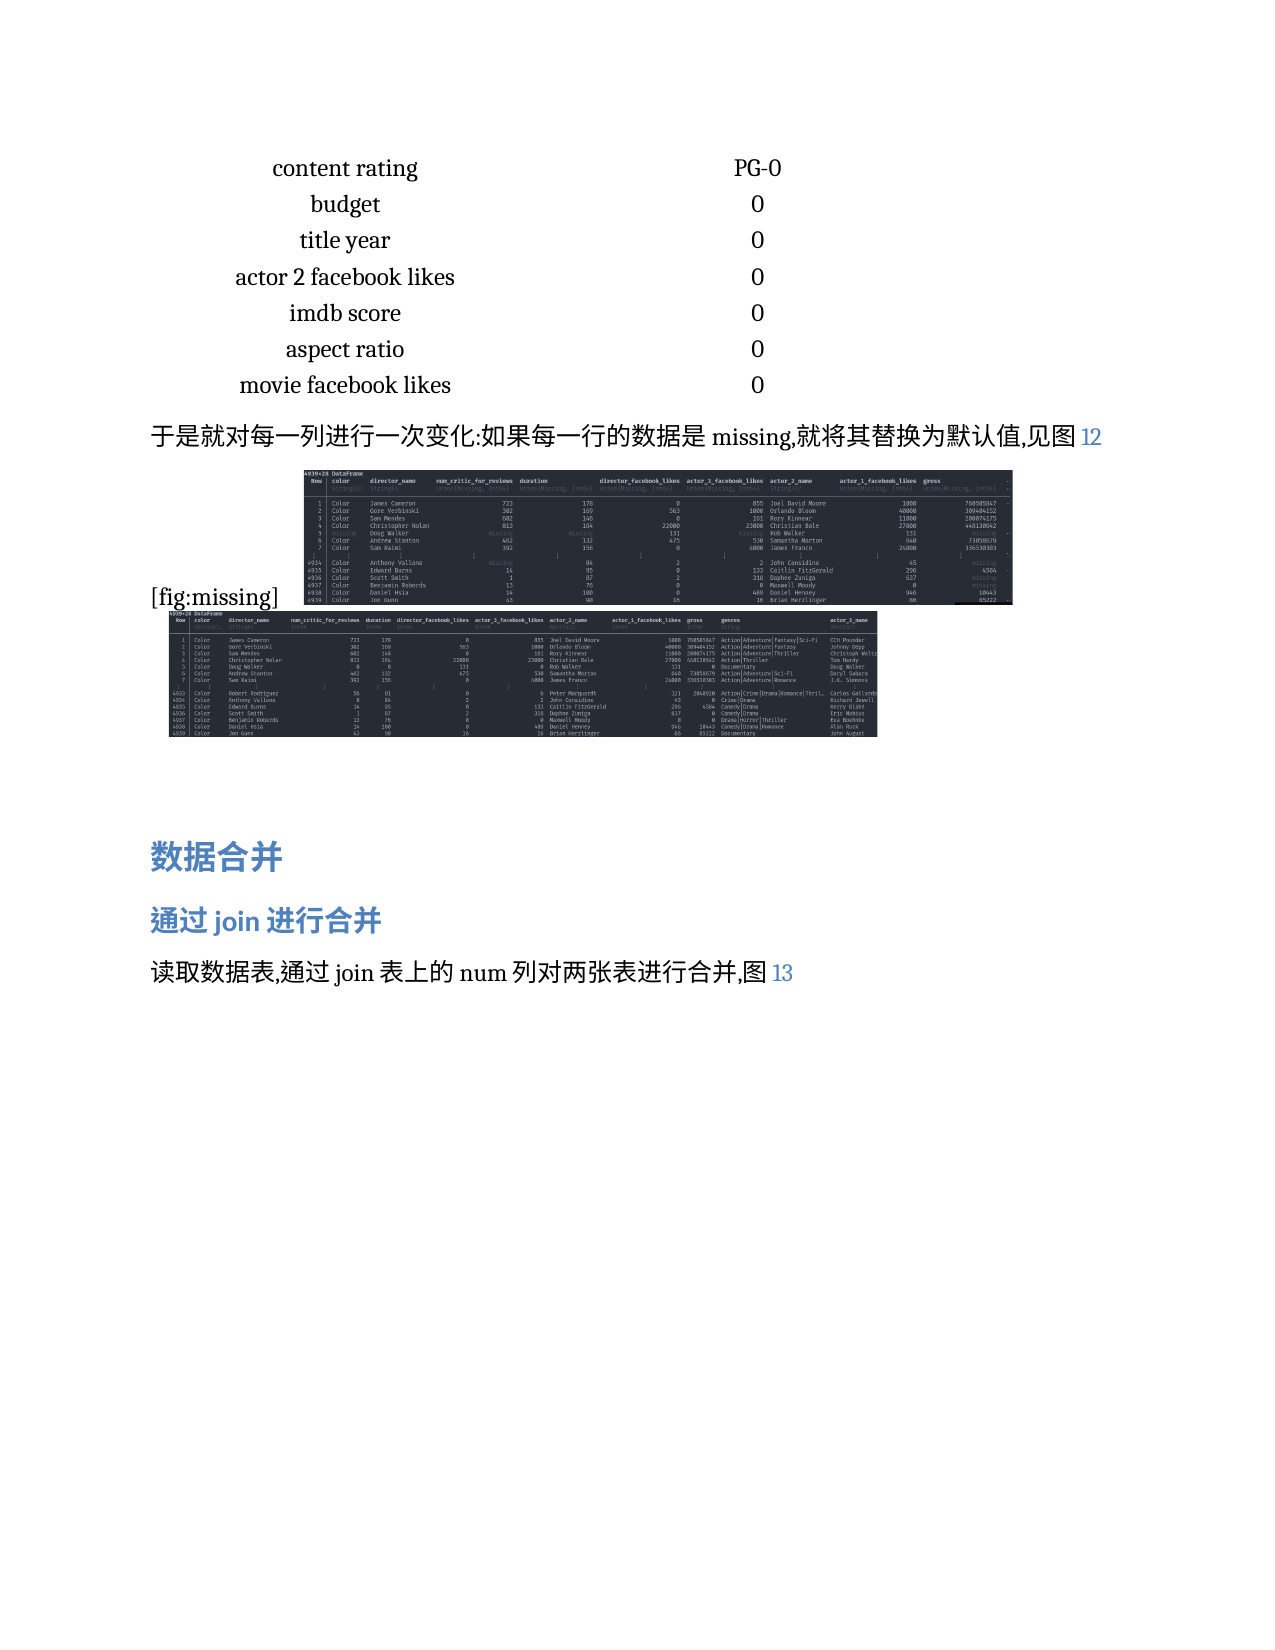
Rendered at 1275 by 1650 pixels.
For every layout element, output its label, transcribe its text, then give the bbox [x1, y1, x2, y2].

table_cell imdb score [139, 295, 551, 331]
table_cell budget [139, 186, 551, 222]
table_cell actor 2 facebook likes [139, 259, 551, 295]
table_cell 0 [551, 186, 964, 222]
subtitle 数据合并 [150, 834, 1125, 879]
table_cell content rating [139, 150, 551, 186]
text 于是就对每一列进行一次变化:如果每一行的数据是missing,就将其替换为默认值,见图12 [150, 422, 1125, 451]
picture [168, 611, 878, 737]
table_cell aspect ratio [139, 331, 551, 367]
subtitle 通过join进行合并 [150, 900, 1125, 940]
text 读取数据表,通过join表上的num列对两张表进行合并,图13 [150, 958, 1125, 987]
table_cell 0 [551, 295, 964, 331]
table_cell 0 [551, 223, 964, 259]
table_cell 0 [551, 368, 964, 404]
table_cell title year [139, 223, 551, 259]
table_cell 0 [551, 259, 964, 295]
picture [303, 470, 1013, 605]
table_cell movie facebook likes [139, 368, 551, 404]
table_cell PG-0 [551, 150, 964, 186]
table_cell 0 [551, 331, 964, 367]
